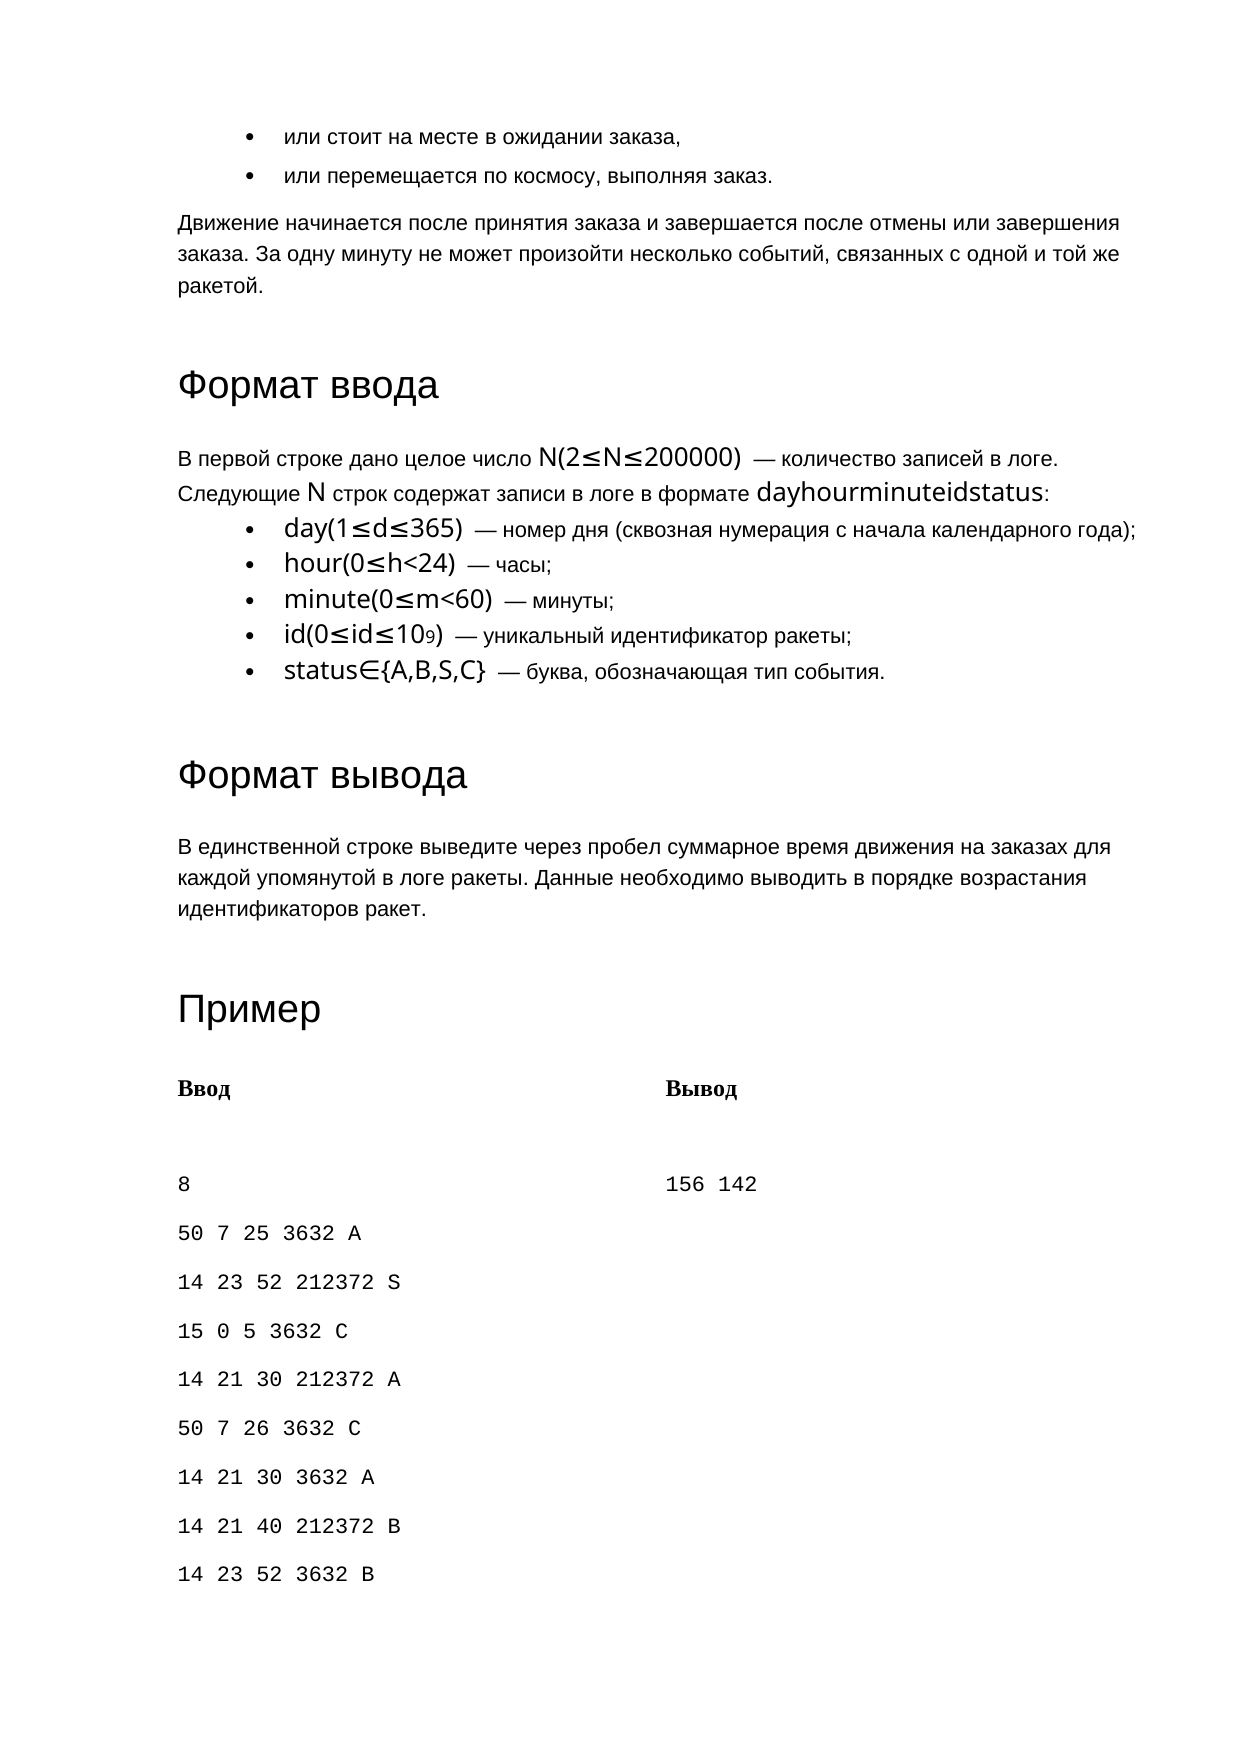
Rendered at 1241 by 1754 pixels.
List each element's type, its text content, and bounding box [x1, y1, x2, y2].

text В единственной строке выведите через пробел суммарное время движения на заказах для каждой упомянутой в логе ракеты. Данные необходимо выводить в порядке возрастания идентификаторов ракет. [177, 828, 1152, 921]
table_header Вывод [644, 1062, 1132, 1142]
text Формат вывода [177, 749, 1152, 796]
text Движение начинается после принятия заказа и завершается после отмены или завершения заказа. За одну минуту не может произойти несколько событий, связанных с одной и той же ракетой. [177, 204, 1152, 298]
text В первой строке дано целое число N(2≤N≤200000) — количество записей в логе. [177, 438, 1152, 474]
text Следующие N строк содержат записи в логе в формате dayhourminuteidstatus: [177, 474, 1152, 509]
text Формат ввода [177, 360, 1152, 407]
text Пример [177, 984, 1152, 1031]
table_cell 156 142 [644, 1142, 1132, 1626]
list hour(0≤h<24) — часы; [246, 545, 1152, 581]
list id(0≤id≤109) — уникальный идентификатор ракеты; [246, 616, 1152, 652]
table_cell 8 50 7 25 3632 A 14 23 52 212372 S 15 0 5 3632 C 14 21 30 212372 A 50 7 26 3632 C 14 21 30 3632 A 14 21 40 212372 B 14 23 52 3632 B [155, 1142, 643, 1626]
table_header Ввод [155, 1062, 643, 1142]
list или стоит на месте в ожидании заказа, [246, 118, 1152, 149]
list minute(0≤m<60) — минуты; [246, 581, 1152, 616]
list day(1≤d≤365) — номер дня (сквозная нумерация с начала календарного года); [246, 509, 1152, 545]
list или перемещается по космосу, выполняя заказ. [246, 157, 1152, 188]
list status∈{A,B,S,C} — буква, обозначающая тип события. [246, 652, 1152, 687]
